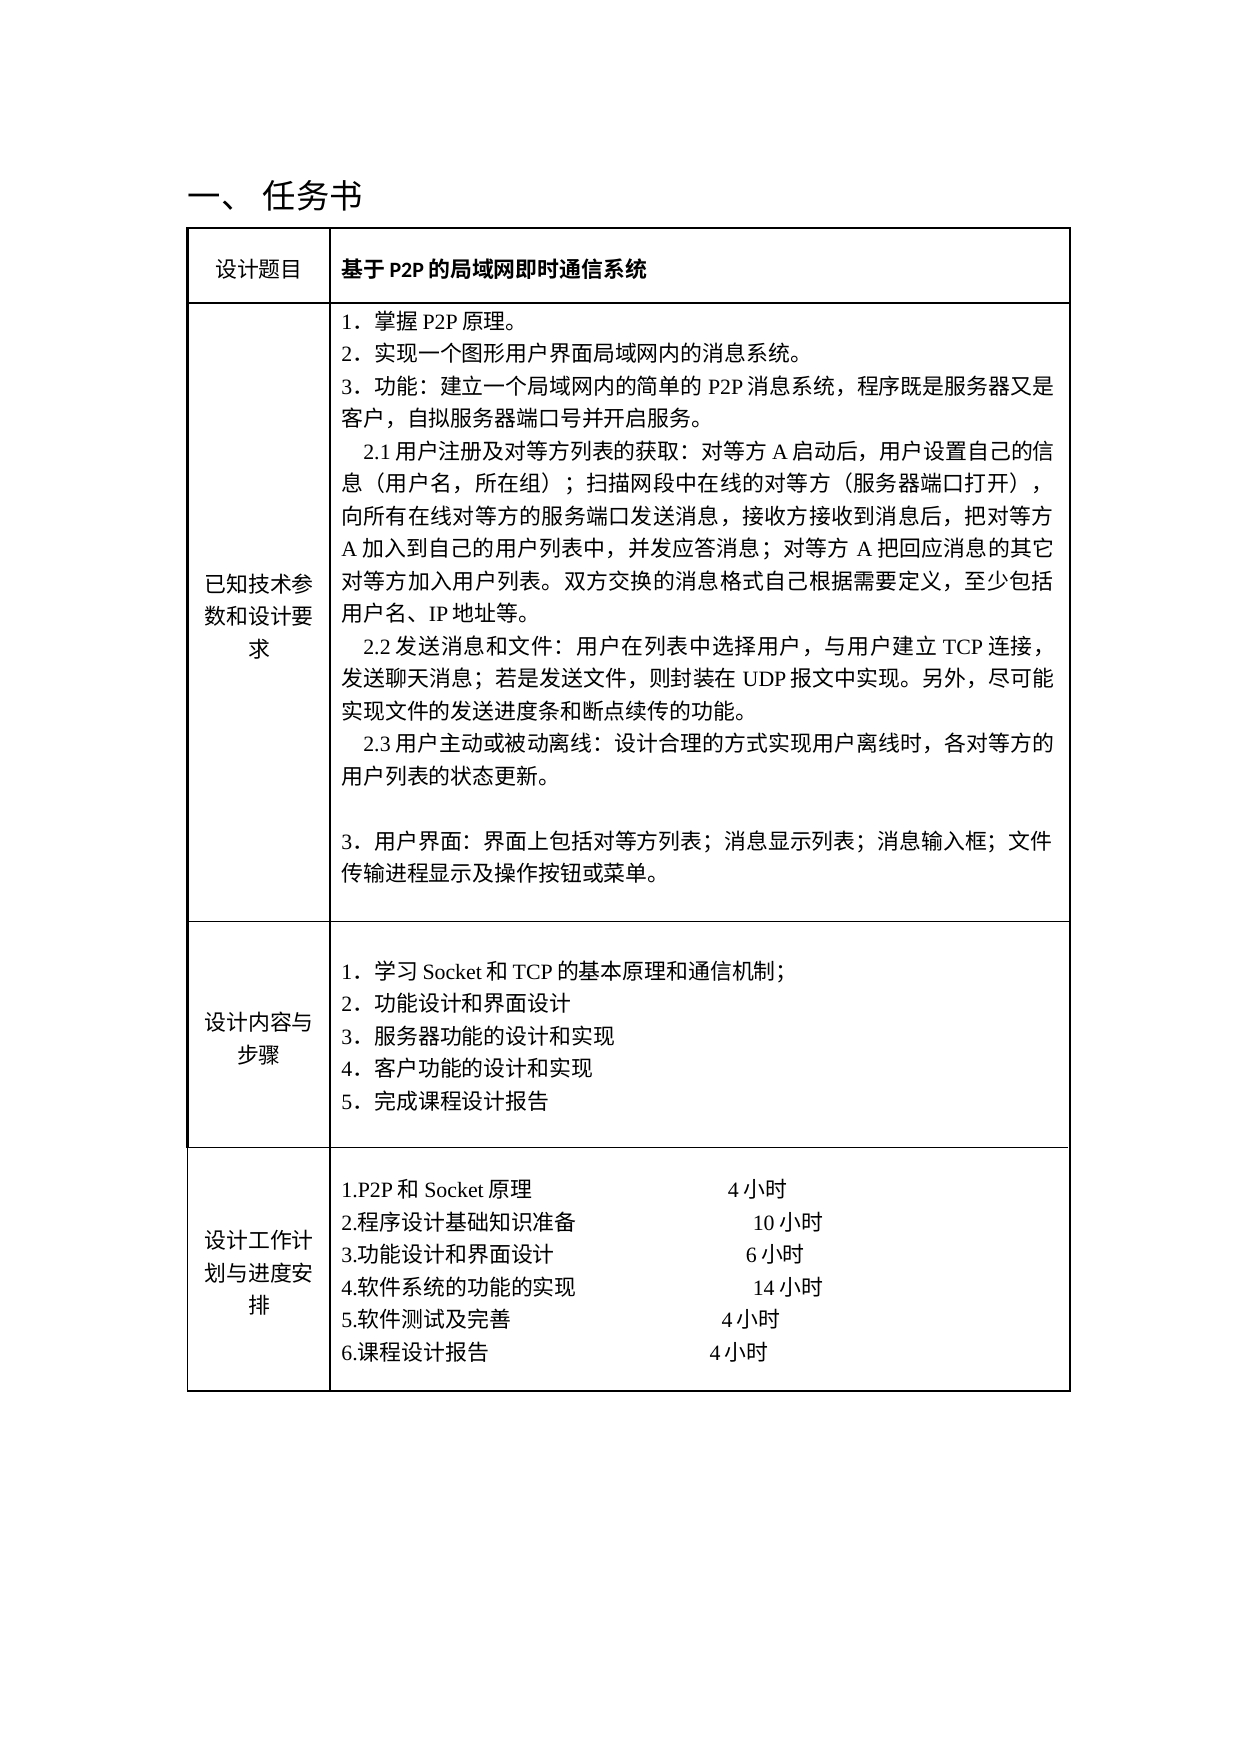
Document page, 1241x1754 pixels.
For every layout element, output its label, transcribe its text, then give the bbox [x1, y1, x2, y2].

list 任务书 [187, 162, 1053, 227]
table_cell 设计工作计划与进度安排 [188, 1148, 329, 1390]
table_cell 已知技术参数和设计要求 [189, 304, 329, 921]
table_cell 1.P2P和 Socket原理 4小时 2.程序设计基础知识准备 10小时 3.功能设计和界面设计 6小时 4.软件系统的功能的实现 14小时 5.软件测试及完善 4小时 6.课程设计报告 4小时 [331, 1147, 1069, 1390]
table_cell 1．掌握P2P原理。 2．实现一个图形用户界面局域网内的消息系统。 3．功能：建立一个局域网内的简单的P2P消息系统，程序既是服务器又是客户，自拟服务器端口号并开启服务。 2.1用户注册及对等方列表的获取：对等方A启动后，用户设置自己的信息（用户名，所在组）；扫描网段中在线的对等方（服务器端口打开），向所有在线对等方的服务端口发送消息，接收方接收到消息后，把对等方A加入到自己的用户列表中，并发应答消息；对等方A把回应消息的其它对等方加入用户列表。双方交换的消息格式自己根据需要定义，至少包括用户名、IP地址等。 2.2发送消息和文件：用户在列表中选择用户，与用户建立TCP连接，发送聊天消息；若是发送文件，则封装在UDP报文中实现。另外，尽可能实现文件的发送进度条和断点续传的功能。 2.3用户主动或被动离线：设计合理的方式实现用户离线时，各对等方的用户列表的状态更新。 3．用户界面：界面上包括对等方列表；消息显示列表；消息输入框；文件传输进程显示及操作按钮或菜单。 [331, 304, 1069, 921]
table_cell 设计内容与步骤 [189, 922, 329, 1147]
table_cell 1．学习Socket和TCP的基本原理和通信机制； 2．功能设计和界面设计 3．服务器功能的设计和实现 4．客户功能的设计和实现 5．完成课程设计报告 [331, 922, 1069, 1147]
table_header 基于P2P的局域网即时通信系统 [331, 229, 1069, 302]
table_header 设计题目 [189, 229, 329, 302]
